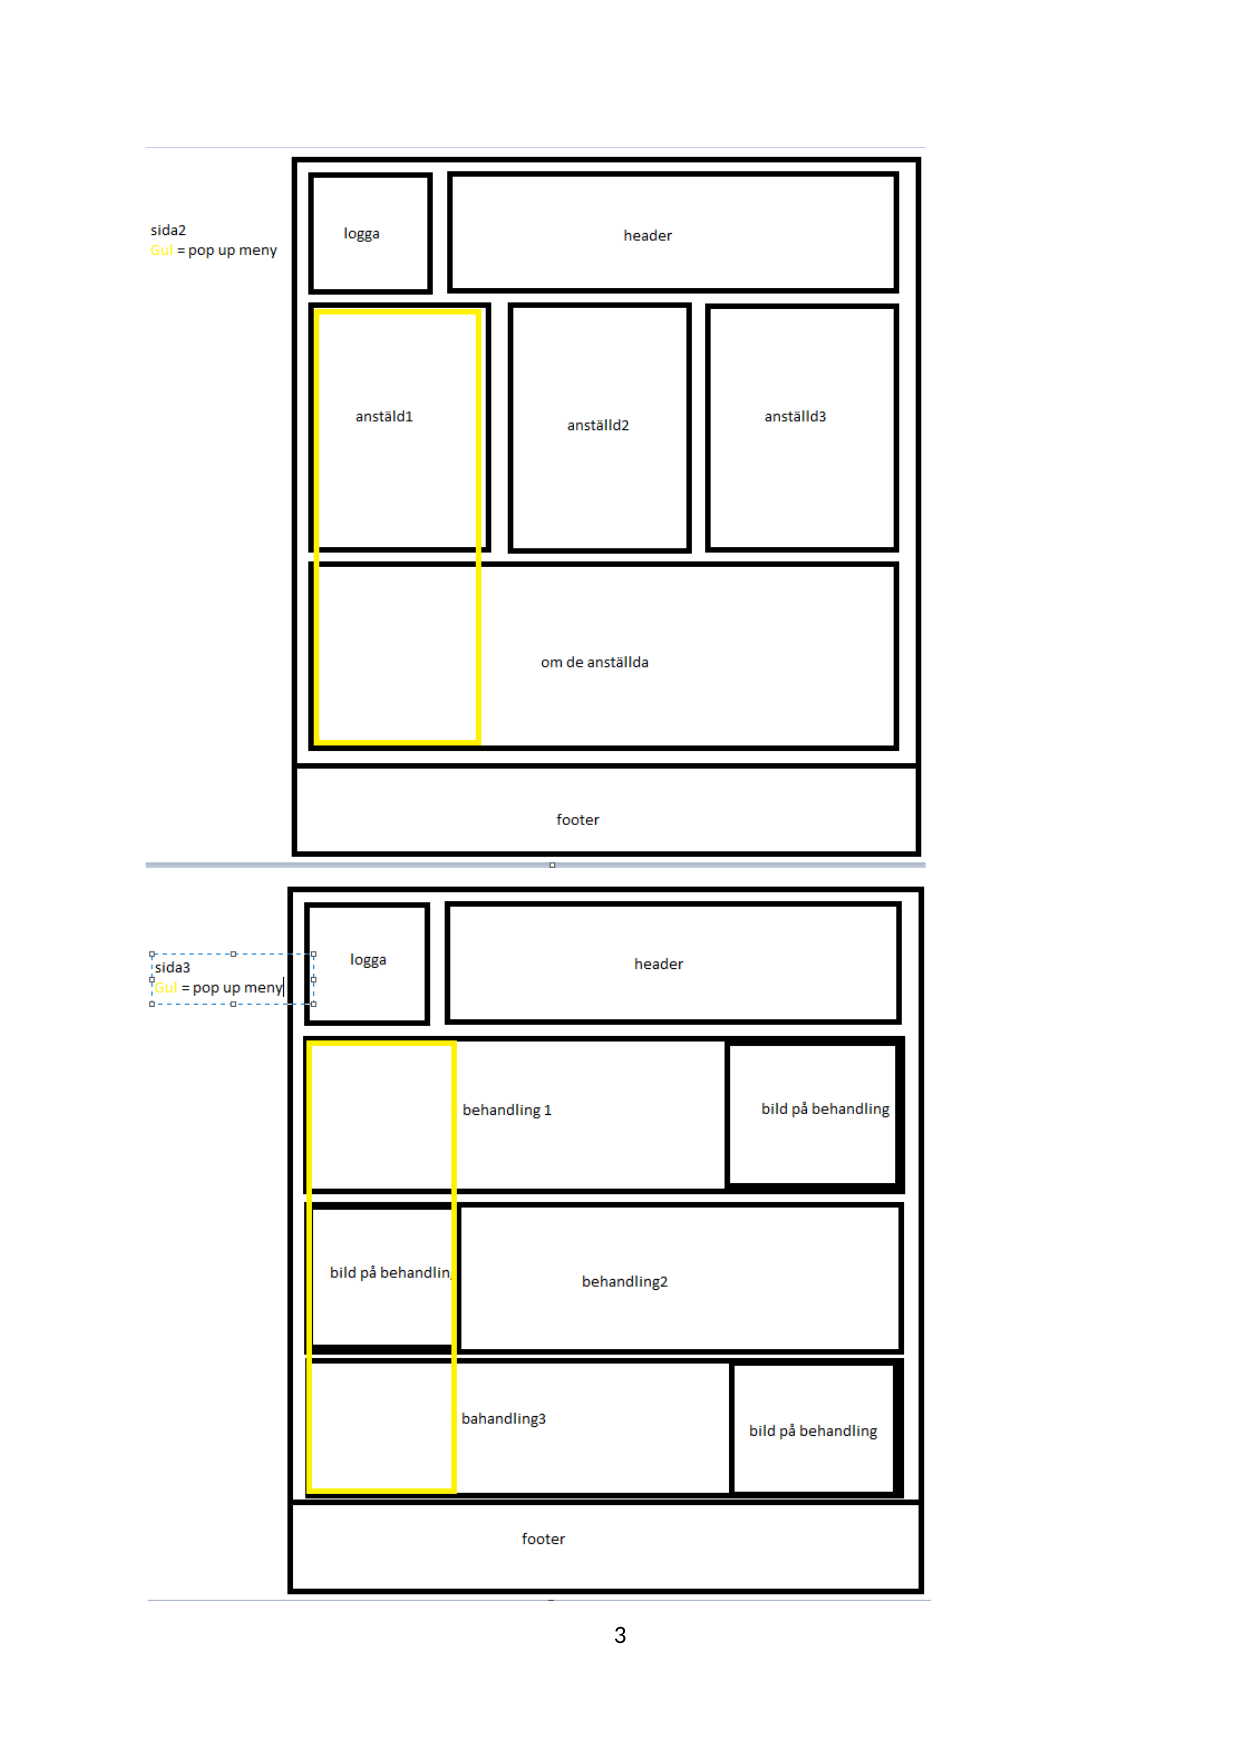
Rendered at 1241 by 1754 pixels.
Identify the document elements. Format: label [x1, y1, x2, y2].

picture [147, 880, 932, 1601]
picture [144, 147, 926, 866]
